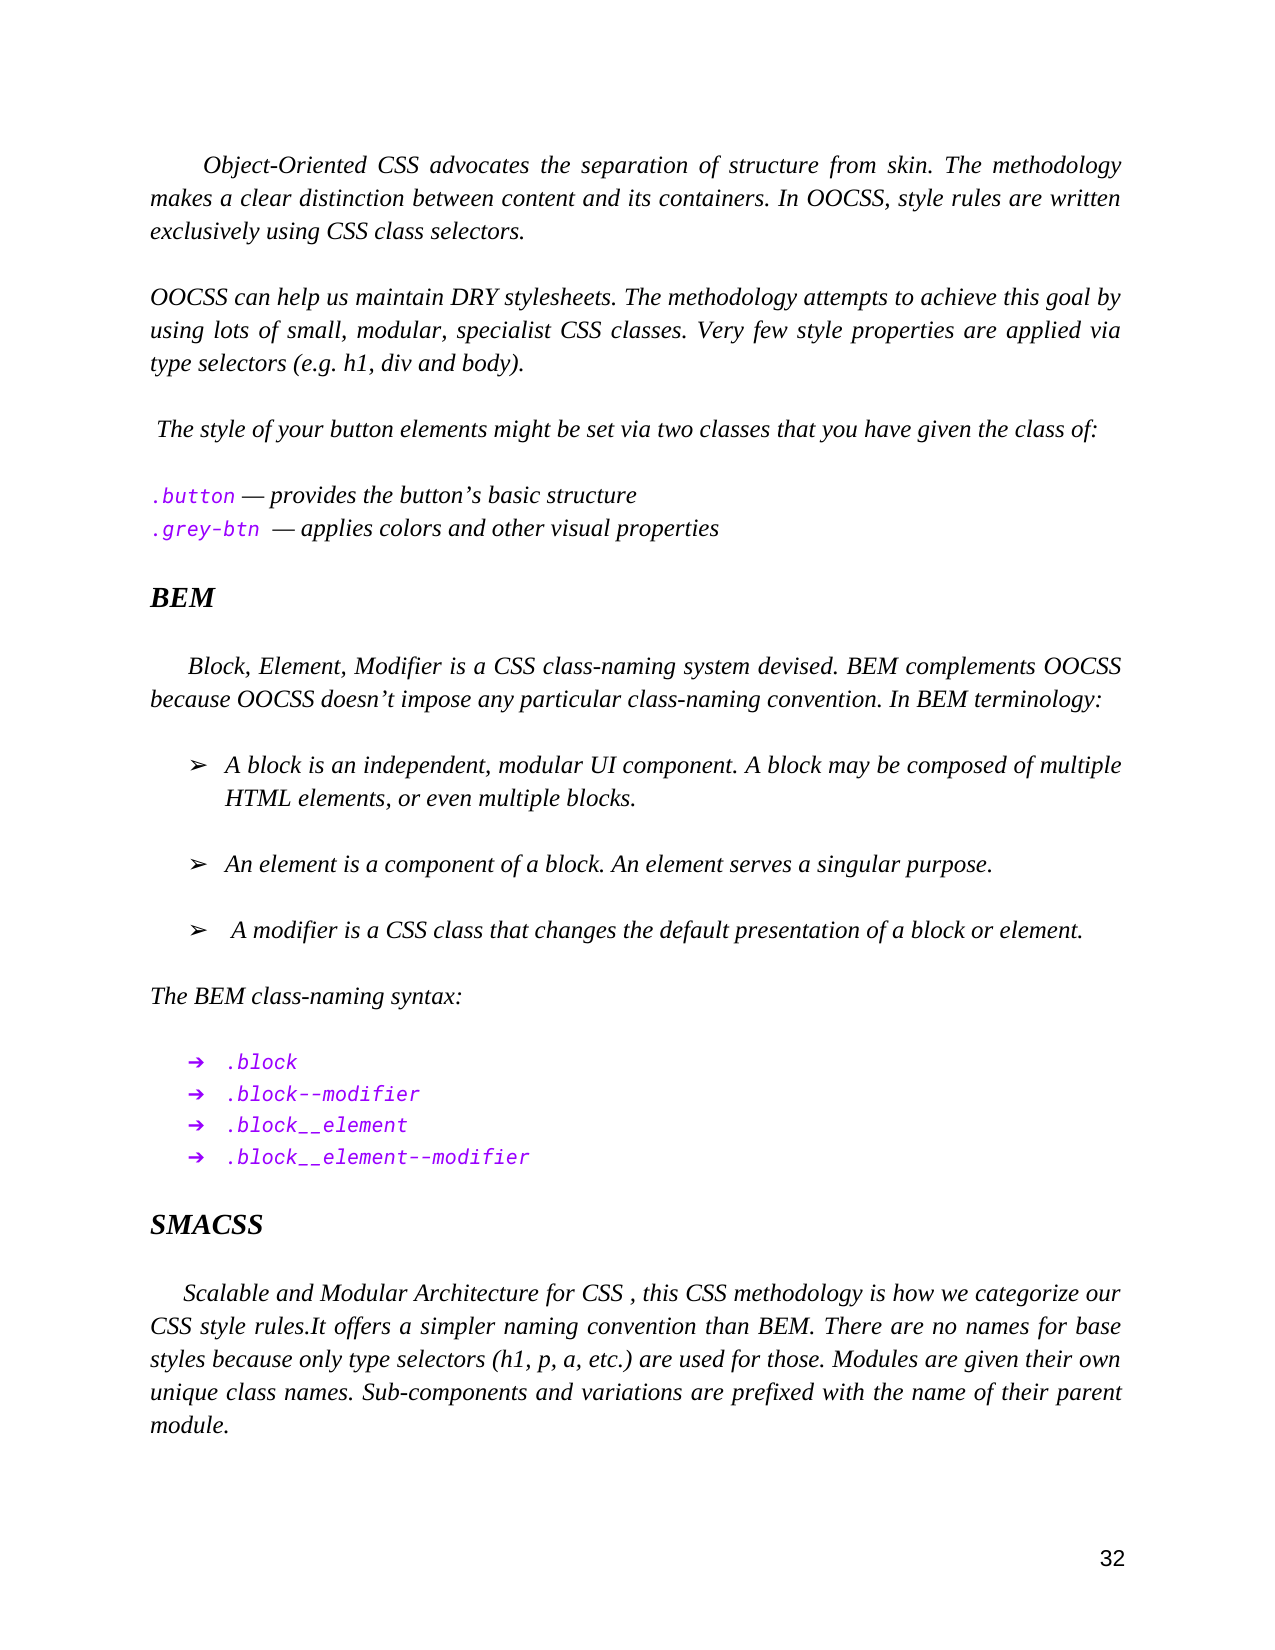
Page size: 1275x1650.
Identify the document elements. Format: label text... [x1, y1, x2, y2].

text The style of your button elements might be set via two classes that you have given the class of: [150, 414, 1125, 443]
text BEM [150, 580, 1125, 613]
list .block--modifier [187, 1079, 1125, 1107]
list .block [187, 1047, 1125, 1075]
list A block is an independent, modular UI component. A block may be composed of multiple HTML elements, or even multiple blocks. [187, 750, 1125, 812]
text Block, Element, Modifier is a CSS class-naming system devised. BEM complements OOCSS because OOCSS doesn’t impose any particular class-naming convention. In BEM terminology: [150, 651, 1125, 713]
text OOCSS can help us maintain DRY stylesheets. The methodology attempts to achieve this goal by using lots of small, modular, specialist CSS classes. Very few style properties are applied via type selectors (e.g. h1, div and body). [150, 282, 1125, 377]
list .block__element--modifier [187, 1142, 1125, 1170]
list A modifier is a CSS class that changes the default presentation of a block or element. [187, 915, 1125, 944]
list An element is a component of a block. An element serves a singular purpose. [187, 849, 1125, 878]
text .button — provides the button’s basic structure [150, 480, 1125, 509]
text .grey-btn — applies colors and other visual properties [150, 513, 1125, 542]
text Scalable and Modular Architecture for CSS , this CSS methodology is how we categorize our CSS style rules.It offers a simpler naming convention than BEM. There are no names for base styles because only type selectors (h1, p, a, etc.) are used for those. Modules are given their own unique class names. Sub-components and variations are prefixed with the name of their parent module. [150, 1278, 1125, 1439]
text Object-Oriented CSS advocates the separation of structure from skin. The methodology makes a clear distinction between content and its containers. In OOCSS, style rules are written exclusively using CSS class selectors. [150, 150, 1125, 245]
list .block__element [187, 1111, 1125, 1138]
text SMACSS [150, 1207, 1125, 1240]
text The BEM class-naming syntax: [150, 981, 1125, 1010]
